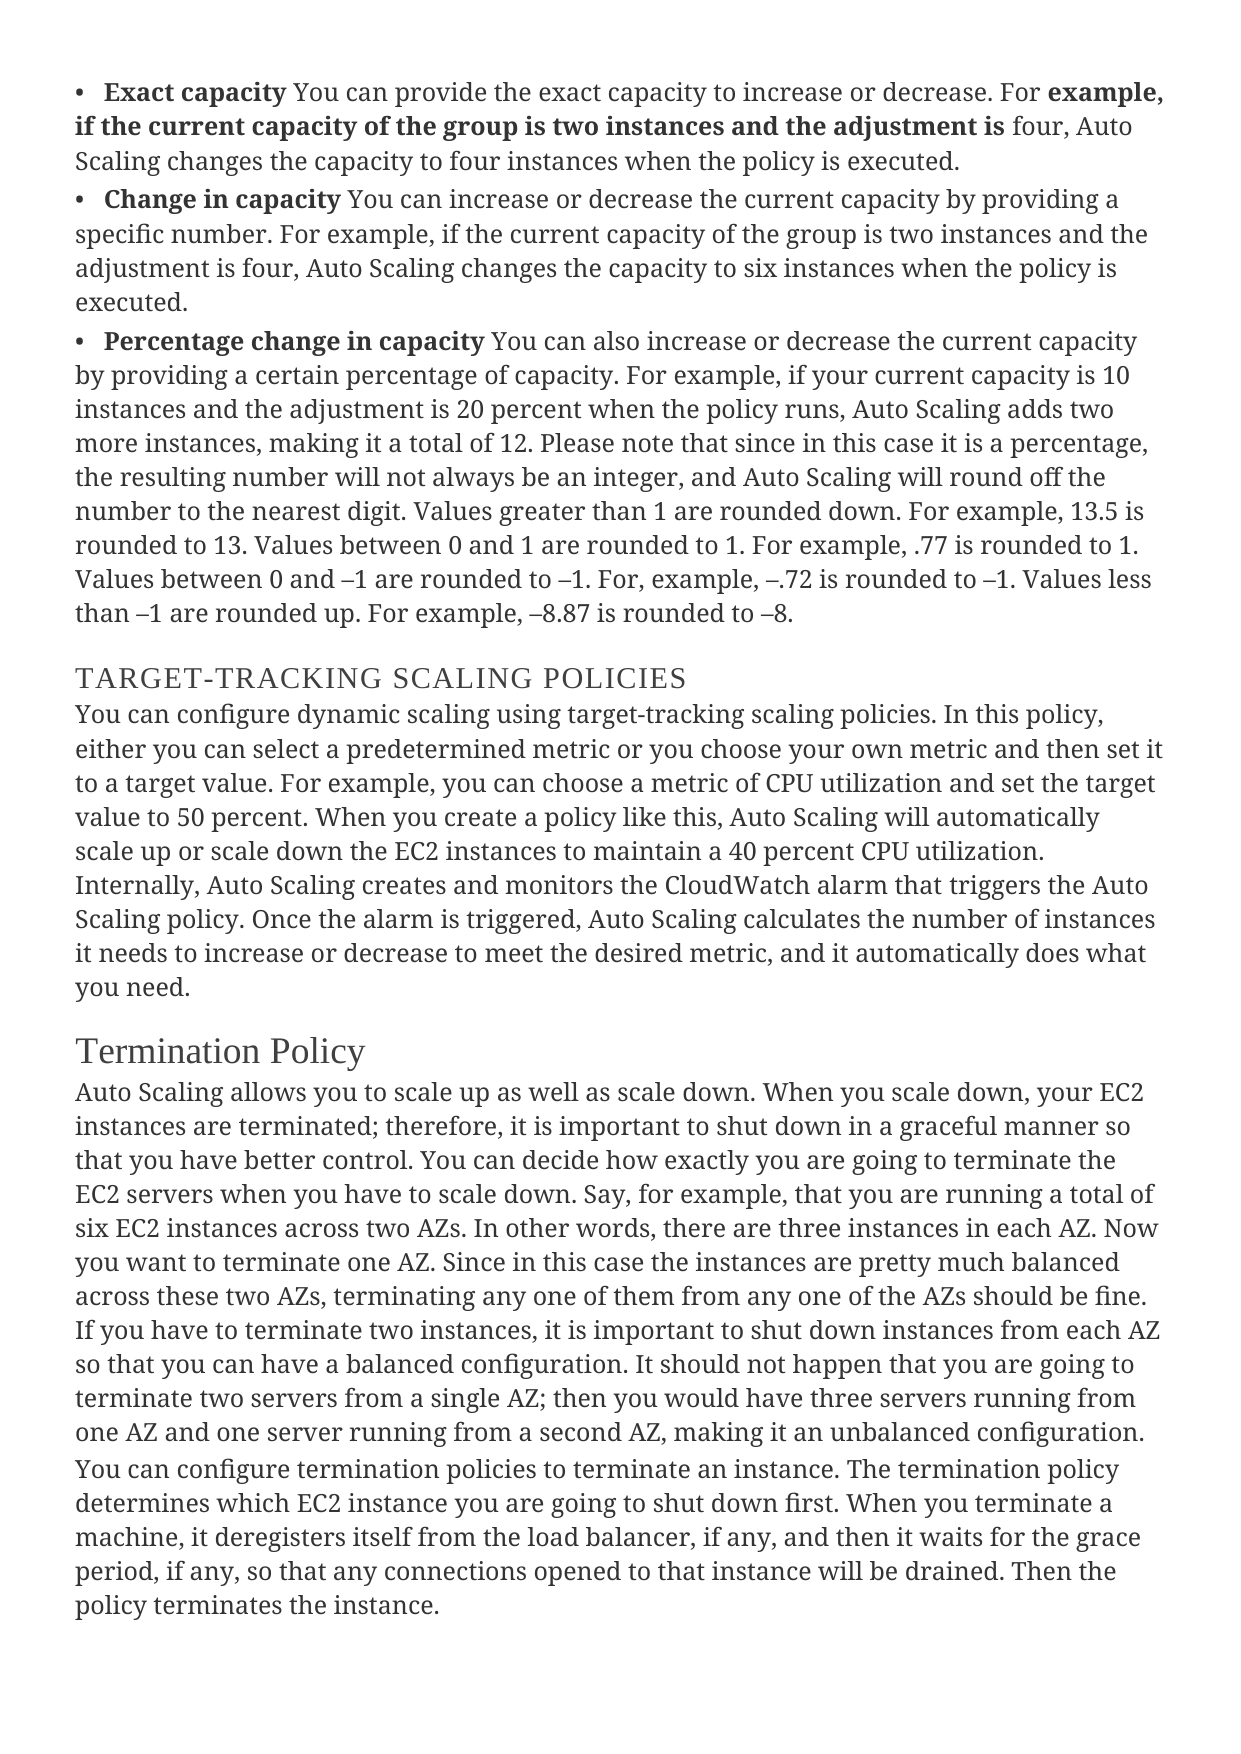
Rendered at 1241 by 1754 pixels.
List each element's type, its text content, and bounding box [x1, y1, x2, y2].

text • Exact capacity You can provide the exact capacity to increase or decrease. For example, if the current capacity of the group is two instances and the adjustment is four, Auto Scaling changes the capacity to four instances when the policy is executed. [75, 75, 1165, 177]
text You can configure termination policies to terminate an instance. The termination policy determines which EC2 instance you are going to shut down first. When you terminate a machine, it deregisters itself from the load balancer, if any, and then it waits for the grace period, if any, so that any connections opened to that instance will be drained. Then the policy terminates the instance. [75, 1452, 1165, 1622]
text TARGET-TRACKING SCALING POLICIES [75, 660, 1165, 695]
text You can configure dynamic scaling using target-tracking scaling policies. In this policy, either you can select a predetermined metric or you choose your own metric and then set it to a target value. For example, you can choose a metric of CPU utilization and set the target value to 50 percent. When you create a policy like this, Auto Scaling will automatically scale up or scale down the EC2 instances to maintain a 40 percent CPU utilization. Internally, Auto Scaling creates and monitors the CloudWatch alarm that triggers the Auto Scaling policy. Once the alarm is triggered, Auto Scaling calculates the number of instances it needs to increase or decrease to meet the desired metric, and it automatically does what you need. [75, 697, 1165, 1004]
text • Percentage change in capacity You can also increase or decrease the current capacity by providing a certain percentage of capacity. For example, if your current capacity is 10 instances and the adjustment is 20 percent when the policy runs, Auto Scaling adds two more instances, making it a total of 12. Please note that since in this case it is a percentage, the resulting number will not always be an integer, and Auto Scaling will round off the number to the nearest digit. Values greater than 1 are rounded down. For example, 13.5 is rounded to 13. Values between 0 and 1 are rounded to 1. For example, .77 is rounded to 1. Values between 0 and –1 are rounded to –1. For, example, –.72 is rounded to –1. Values less than –1 are rounded up. For example, –8.87 is rounded to –8. [75, 323, 1165, 630]
text Termination Policy [75, 1029, 1165, 1072]
text Auto Scaling allows you to scale up as well as scale down. When you scale down, your EC2 instances are terminated; therefore, it is important to shut down in a graceful manner so that you have better control. You can decide how exactly you are going to terminate the EC2 servers when you have to scale down. Say, for example, that you are running a total of six EC2 instances across two AZs. In other words, there are three instances in each AZ. Now you want to terminate one AZ. Since in this case the instances are pretty much balanced across these two AZs, terminating any one of them from any one of the AZs should be fine. If you have to terminate two instances, it is important to shut down instances from each AZ so that you can have a balanced configuration. It should not happen that you are going to terminate two servers from a single AZ; then you would have three servers running from one AZ and one server running from a second AZ, making it an unbalanced configuration. [75, 1074, 1165, 1449]
text • Change in capacity You can increase or decrease the current capacity by providing a specific number. For example, if the current capacity of the group is two instances and the adjustment is four, Auto Scaling changes the capacity to six instances when the policy is executed. [75, 182, 1165, 318]
